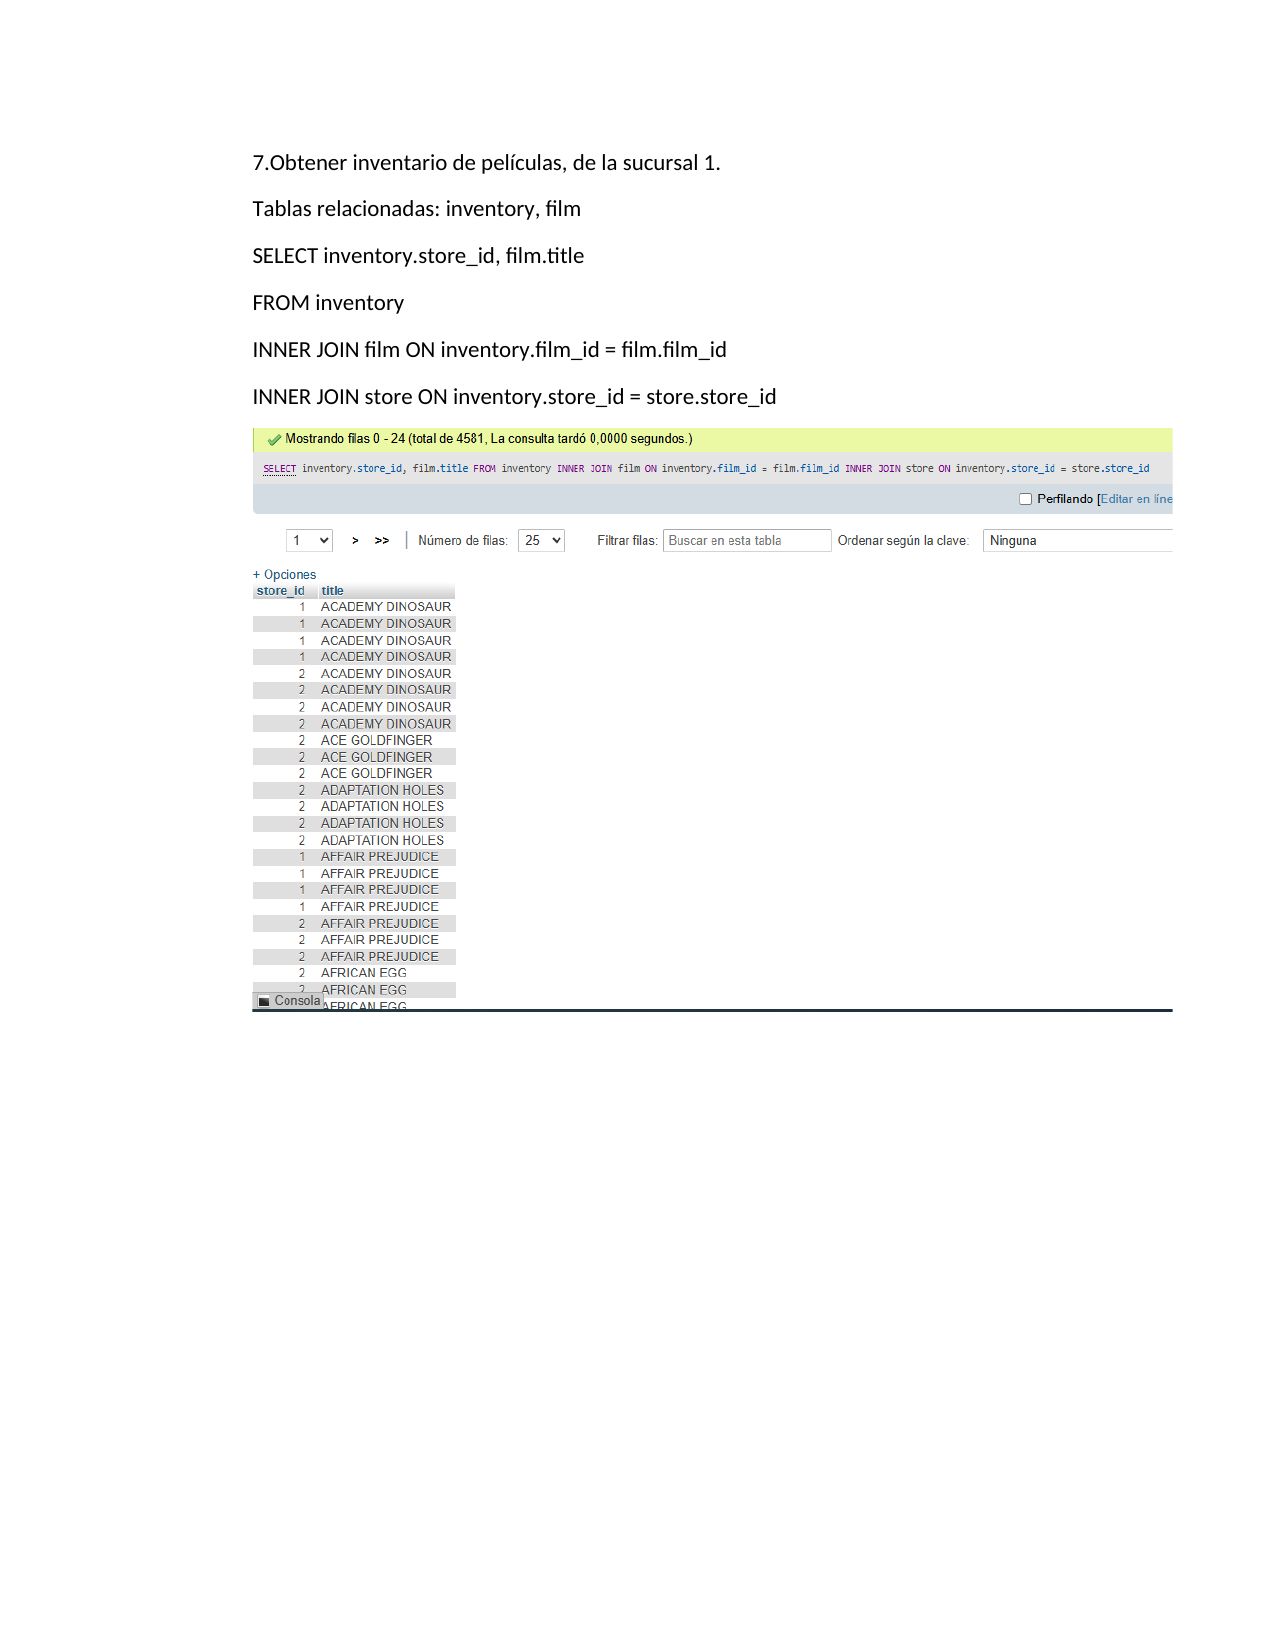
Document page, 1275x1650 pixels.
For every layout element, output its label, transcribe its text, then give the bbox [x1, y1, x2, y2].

text FROM inventory [252, 288, 1098, 316]
text 7.Obtener inventario de películas, de la sucursal 1. [252, 148, 1098, 176]
text SELECT inventory.store_id, film.title [252, 241, 1098, 269]
text Tablas relacionadas: inventory, film [252, 194, 1098, 222]
text INNER JOIN store ON inventory.store_id = store.store_id [252, 382, 1098, 410]
text INNER JOIN film ON inventory.film_id = film.film_id [252, 335, 1098, 363]
picture [252, 428, 1173, 1012]
